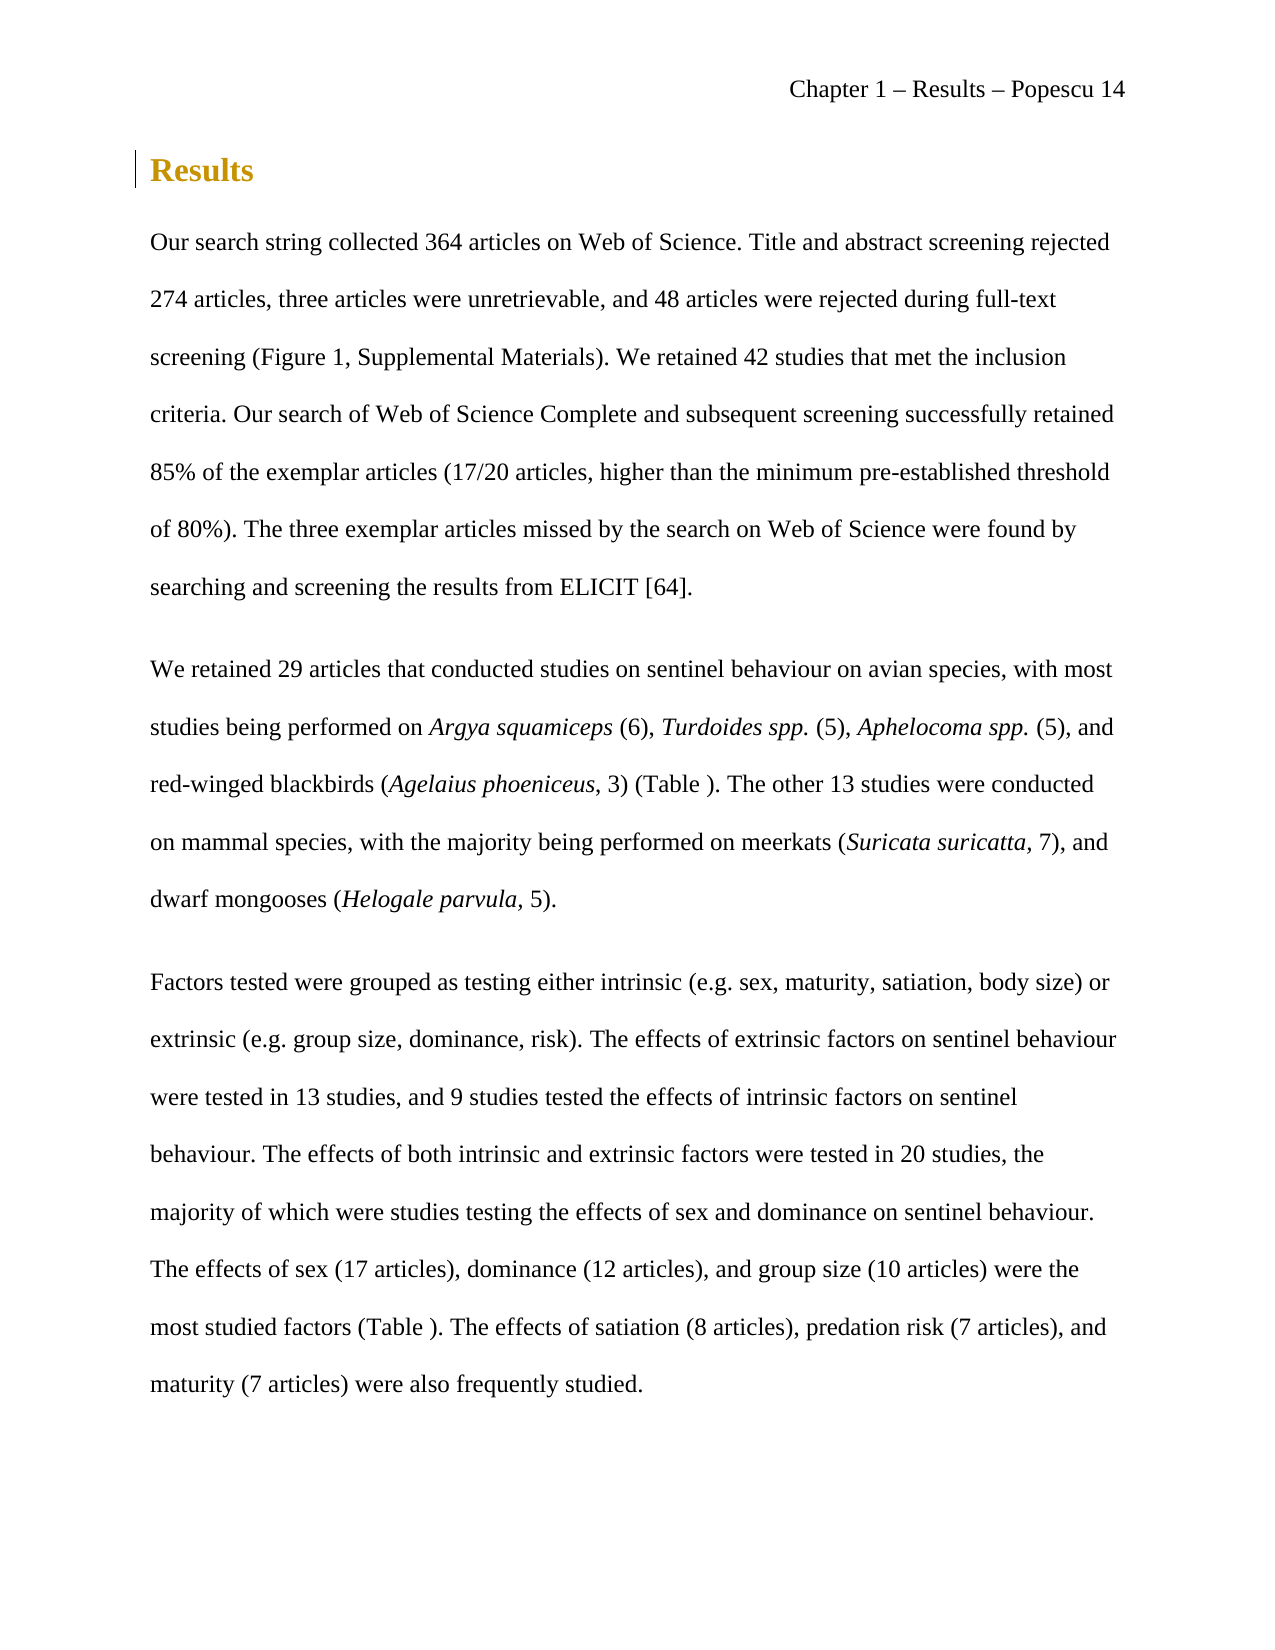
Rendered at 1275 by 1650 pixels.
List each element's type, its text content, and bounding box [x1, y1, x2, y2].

title Results [150, 150, 1125, 188]
text Our search string collected 364 articles on Web of Science. Title and abstract screening rejected 274 articles, three articles were unretrievable, and 48 articles were rejected during full-text screening (Figure 1, Supplemental Materials). We retained 42 studies that met the inclusion criteria. Our search of Web of Science Complete and subsequent screening successfully retained 85% of the exemplar articles (17/20 articles, higher than the minimum pre-established threshold of 80%). The three exemplar articles missed by the search on Web of Science were found by searching and screening the results from ELICIT [64]. [150, 227, 1125, 600]
text We retained 29 articles that conducted studies on sentinel behaviour on avian species, with most studies being performed on Argya squamiceps (6), Turdoides spp. (5), Aphelocoma spp. (5), and red-winged blackbirds (Agelaius phoeniceus, 3) (Table 3). The other 13 studies were conducted on mammal species, with the majority being performed on meerkats (Suricata suricatta, 7), and dwarf mongooses (Helogale parvula, 5). [150, 654, 1125, 913]
text Factors tested were grouped as testing either intrinsic (e.g. sex, maturity, satiation, body size) or extrinsic (e.g. group size, dominance, risk). The effects of extrinsic factors on sentinel behaviour were tested in 13 studies, and 9 studies tested the effects of intrinsic factors on sentinel behaviour. The effects of both intrinsic and extrinsic factors were tested in 20 studies, the majority of which were studies testing the effects of sex and dominance on sentinel behaviour. The effects of sex (17 articles), dominance (12 articles), and group size (10 articles) were the most studied factors (Table 3). The effects of satiation (8 articles), predation risk (7 articles), and maturity (7 articles) were also frequently studied. [150, 967, 1125, 1398]
